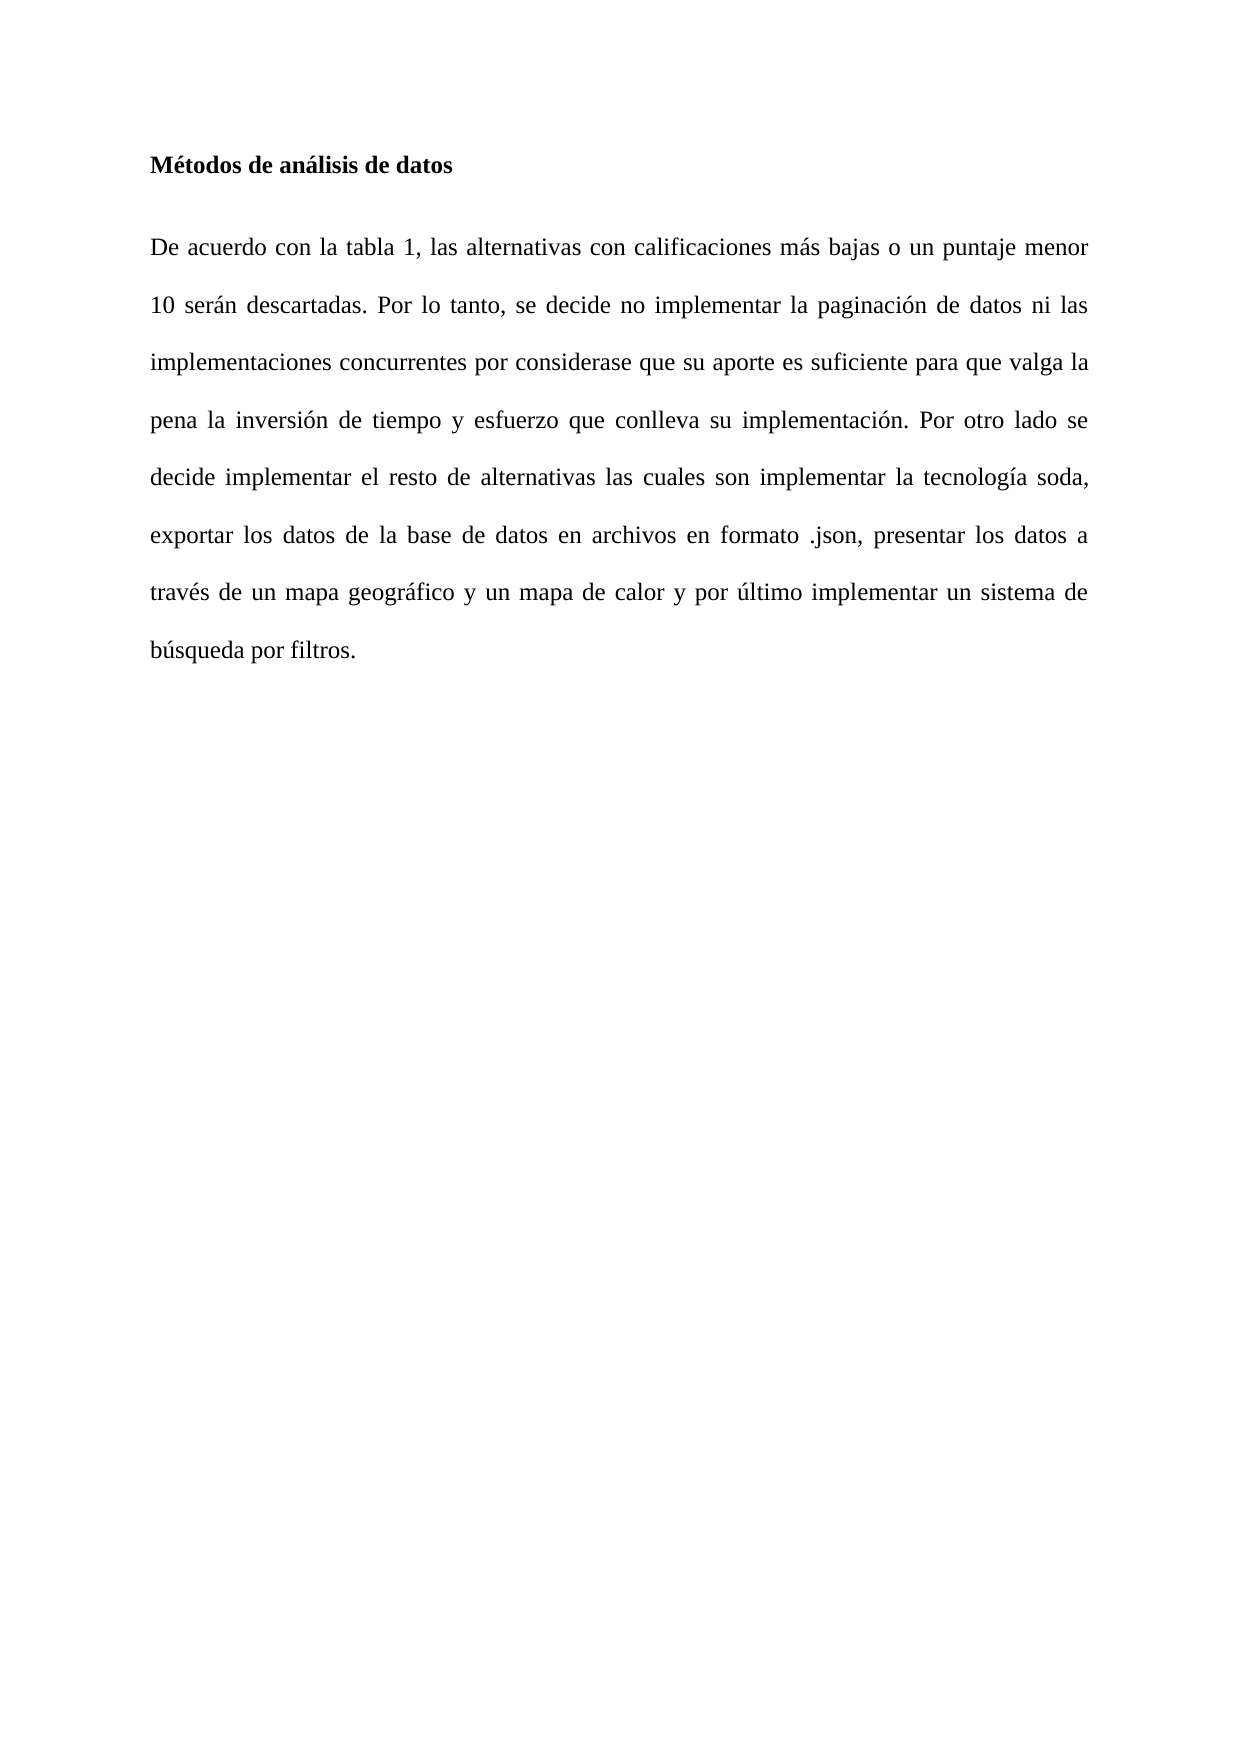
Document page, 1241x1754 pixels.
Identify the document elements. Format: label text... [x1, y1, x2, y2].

text Métodos de análisis de datos [150, 150, 1090, 179]
text De acuerdo con la tabla 1, las alternativas con calificaciones más bajas o un puntaje menor 10 serán descartadas. Por lo tanto, se decide no implementar la paginación de datos ni las implementaciones concurrentes por considerase que su aporte es suficiente para que valga la pena la inversión de tiempo y esfuerzo que conlleva su implementación. Por otro lado se decide implementar el resto de alternativas las cuales son implementar la tecnología soda, exportar los datos de la base de datos en archivos en formato .json, presentar los datos a través de un mapa geográfico y un mapa de calor y por último implementar un sistema de búsqueda por filtros. [150, 232, 1090, 664]
